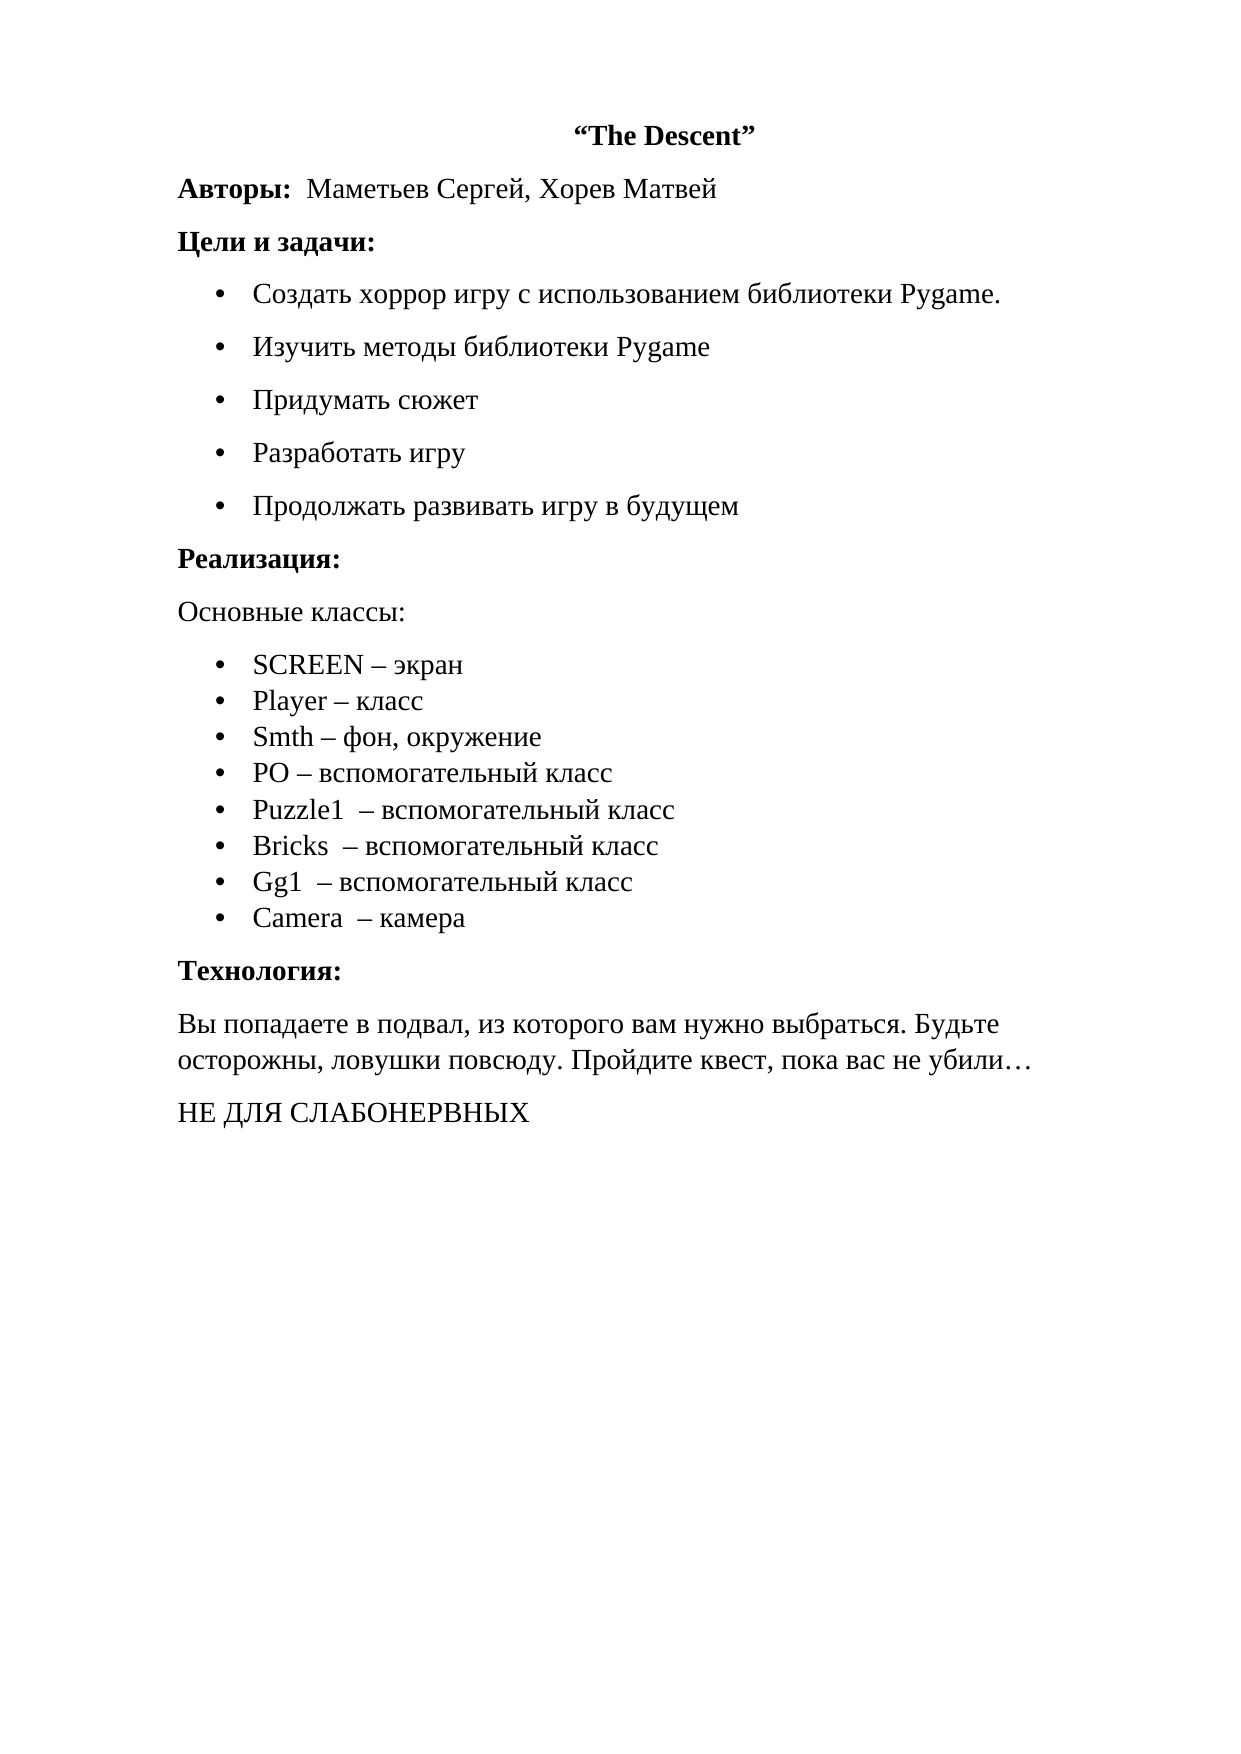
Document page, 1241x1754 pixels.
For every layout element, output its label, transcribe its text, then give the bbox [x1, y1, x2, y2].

list PO – вспомогательный класс [215, 756, 1152, 789]
list Продолжать развивать игру в будущем [215, 488, 1152, 522]
list SCREEN – экран [215, 647, 1152, 680]
text Авторы: Маметьев Сергей, Хорев Матвей [177, 171, 1152, 204]
text Вы попадаете в подвал, из которого вам нужно выбраться. Будьте осторожны, ловушки повсюду. Пройдите квест, пока вас не убили… [177, 1006, 1152, 1076]
list Gg1 – вспомогательный класс [215, 864, 1152, 898]
list Puzzle1 – вспомогательный класс [215, 792, 1152, 825]
list Придумать сюжет [215, 382, 1152, 416]
text Технология: [177, 953, 1152, 987]
list Camera – камера [215, 901, 1152, 934]
list Smth – фон, окружение [215, 719, 1152, 753]
text Цели и задачи: [177, 224, 1152, 257]
list Изучить методы библиотеки Pygame [215, 329, 1152, 363]
text Основные классы: [177, 594, 1152, 627]
text НЕ ДЛЯ СЛАБОНЕРВНЫХ [177, 1095, 1152, 1129]
list Bricks – вспомогательный класс [215, 828, 1152, 862]
list Разработать игру [215, 435, 1152, 469]
list Player – класс [215, 683, 1152, 717]
text Реализация: [177, 541, 1152, 575]
text “The Descent” [177, 118, 1152, 152]
list Создать хоррор игру с использованием библиотеки Pygame. [215, 277, 1152, 310]
